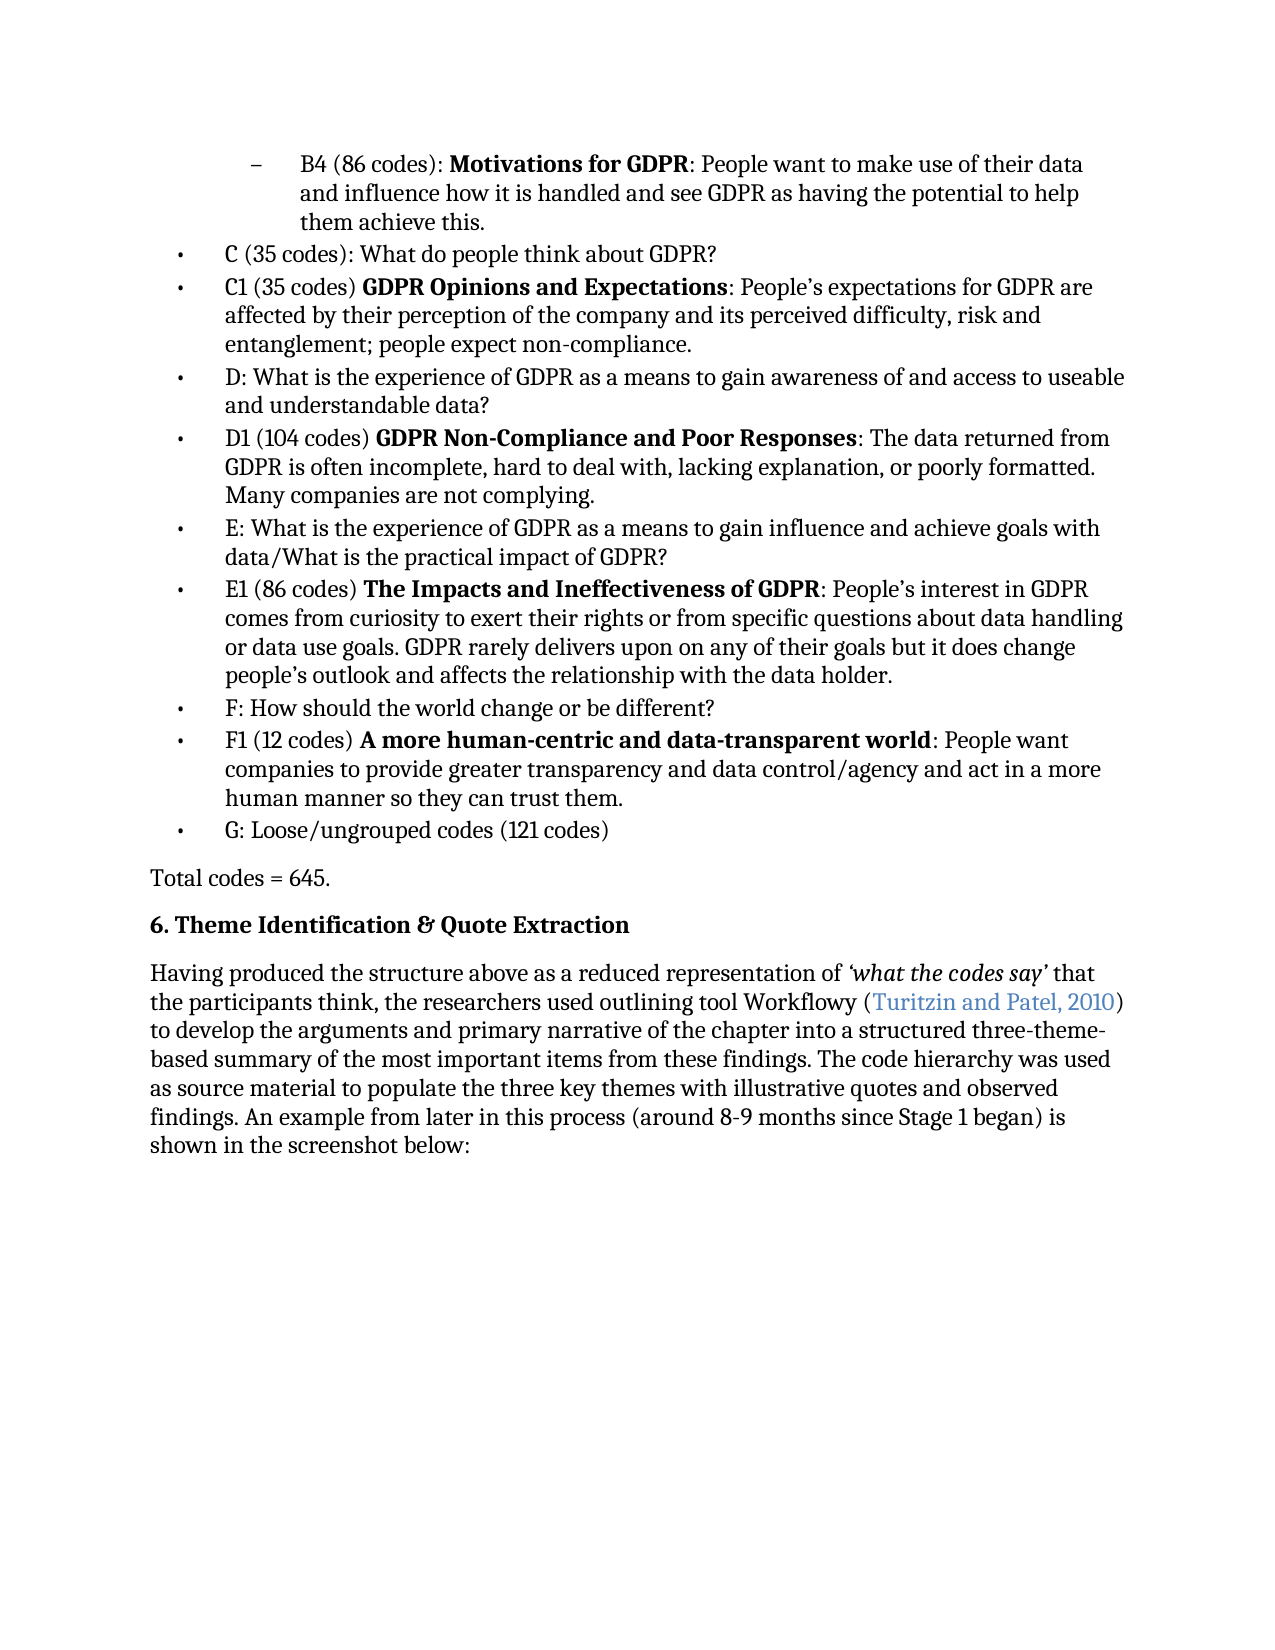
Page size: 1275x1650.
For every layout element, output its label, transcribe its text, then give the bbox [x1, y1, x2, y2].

list E1 (86 codes) The Impacts and Ineffectiveness of GDPR: People’s interest in GDPR comes from curiosity to exert their rights or from specific questions about data handling or data use goals. GDPR rarely delivers upon on any of their goals but it does change people’s outlook and affects the relationship with the data holder. [175, 575, 1125, 690]
list E: What is the experience of GDPR as a means to gain influence and achieve goals with data/What is the practical impact of GDPR? [175, 514, 1125, 571]
text Total codes = 645. [150, 864, 1125, 892]
list F: How should the world change or be different? [175, 694, 1125, 722]
list C (35 codes): What do people think about GDPR? [175, 240, 1125, 269]
list D: What is the experience of GDPR as a means to gain awareness of and access to useable and understandable data? [175, 362, 1125, 420]
text Having produced the structure above as a reduced representation of ‘what the codes say’ that the participants think, the researchers used outlining tool Workflowy (Turitzin and Patel, 2010) to develop the arguments and primary narrative of the chapter into a structured three-theme-based summary of the most important items from these findings. The code hierarchy was used as source material to populate the three key themes with illustrative quotes and observed findings. An example from later in this process (around 8-9 months since Stage 1 began) is shown in the screenshot below: [150, 959, 1125, 1160]
text 6. Theme Identification & Quote Extraction [150, 911, 1125, 940]
list F1 (12 codes) A more human-centric and data-transparent world: People want companies to provide greater transparency and data control/agency and act in a more human manner so they can trust them. [175, 726, 1125, 812]
list D1 (104 codes) GDPR Non-Compliance and Poor Responses: The data returned from GDPR is often incomplete, hard to deal with, lacking explanation, or poorly formatted. Many companies are not complying. [175, 424, 1125, 510]
list C1 (35 codes) GDPR Opinions and Expectations: People’s expectations for GDPR are affected by their perception of the company and its perceived difficulty, risk and entanglement; people expect non-compliance. [175, 272, 1125, 359]
list G: Loose/ungrouped codes (121 codes) [175, 816, 1125, 845]
